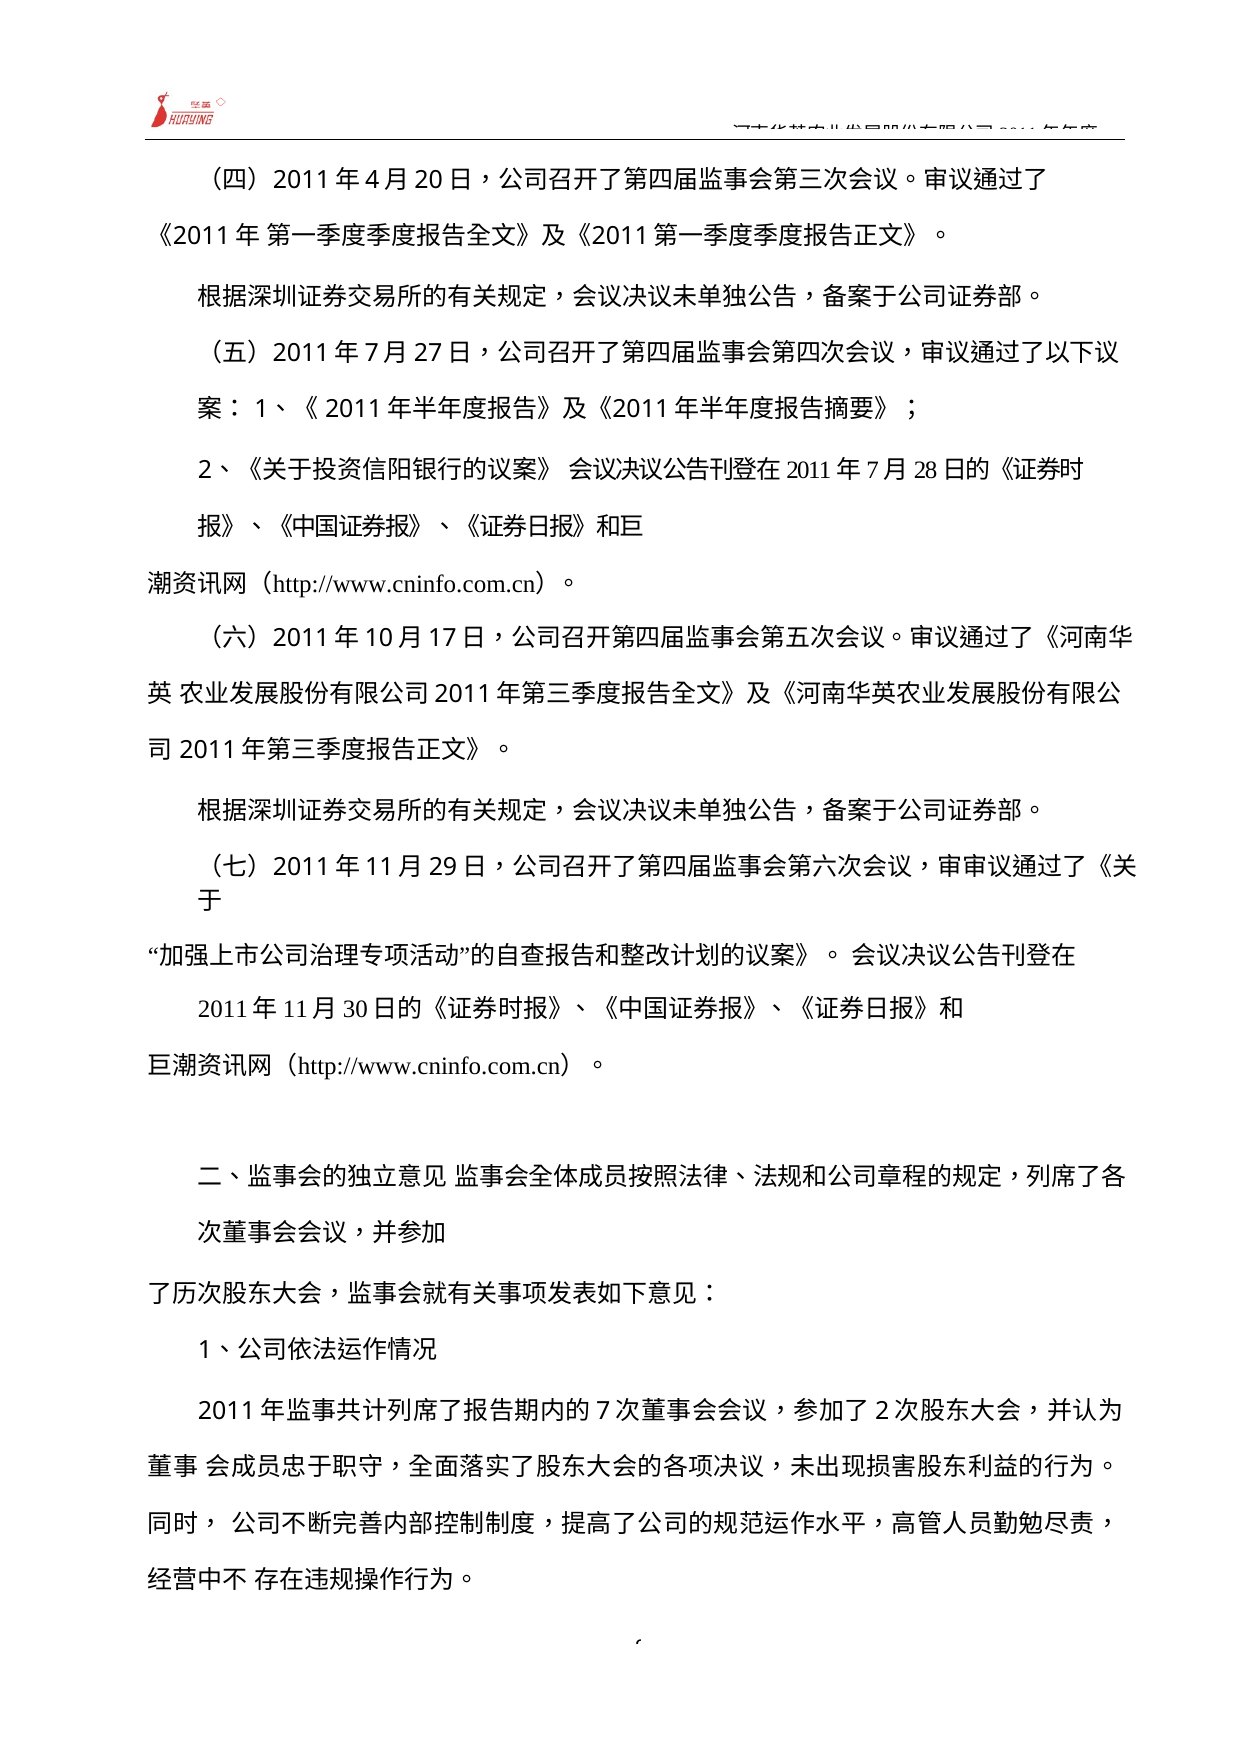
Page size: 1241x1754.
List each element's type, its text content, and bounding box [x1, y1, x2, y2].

text （五）2011年7月27日，公司召开了第四届监事会第四次会议，审议通过了以下议案： 1、《 2011年半年度报告》及《2011年半年度报告摘要》； [198, 334, 1146, 425]
text 根据深圳证券交易所的有关规定，会议决议未单独公告，备案于公司证券部。 [198, 793, 1146, 827]
text （六）2011年10月17日，公司召开第四届监事会第五次会议。审议通过了《河南华英 农业发展股份有限公司2011年第三季度报告全文》及《河南华英农业发展股份有限公司 2011年第三季度报告正文》。 [148, 619, 1146, 766]
text “加强上市公司治理专项活动”的自查报告和整改计划的议案》。 会议决议公告刊登在2011年11月30日的《证券时报》、《中国证券报》、《证券日报》和 [148, 938, 1123, 1025]
text 潮资讯网（http://www.cninfo.com.cn）。 [148, 565, 1146, 599]
text 根据深圳证券交易所的有关规定，会议决议未单独公告，备案于公司证券部。 [198, 279, 1146, 313]
text 巨潮资讯网（http://www.cninfo.com.cn）。 [148, 1048, 1146, 1082]
text （四）2011年4月20日，公司召开了第四届监事会第三次会议。审议通过了《2011年 第一季度季度报告全文》及《2011第一季度季度报告正文》。 [148, 162, 1112, 252]
text 了历次股东大会，监事会就有关事项发表如下意见： 1、公司依法运作情况 [148, 1276, 725, 1366]
text 2011年监事共计列席了报告期内的7次董事会会议，参加了2次股东大会，并认为董事 会成员忠于职守，全面落实了股东大会的各项决议，未出现损害股东利益的行为。同时， 公司不断完善内部控制制度，提高了公司的规范运作水平，高管人员勤勉尽责，经营中不 存在违规操作行为。 [148, 1393, 1123, 1595]
text 2、《关于投资信阳银行的议案》 会议决议公告刊登在2011年7月28日的《证券时报》、《中国证券报》、《证券日报》和巨 [198, 452, 1146, 542]
text （七）2011年11月29日，公司召开了第四届监事会第六次会议，审审议通过了《关于 [198, 848, 1146, 916]
text 二、监事会的独立意见 监事会全体成员按照法律、法规和公司章程的规定，列席了各次董事会会议，并参加 [198, 1158, 1146, 1249]
picture [148, 88, 217, 131]
